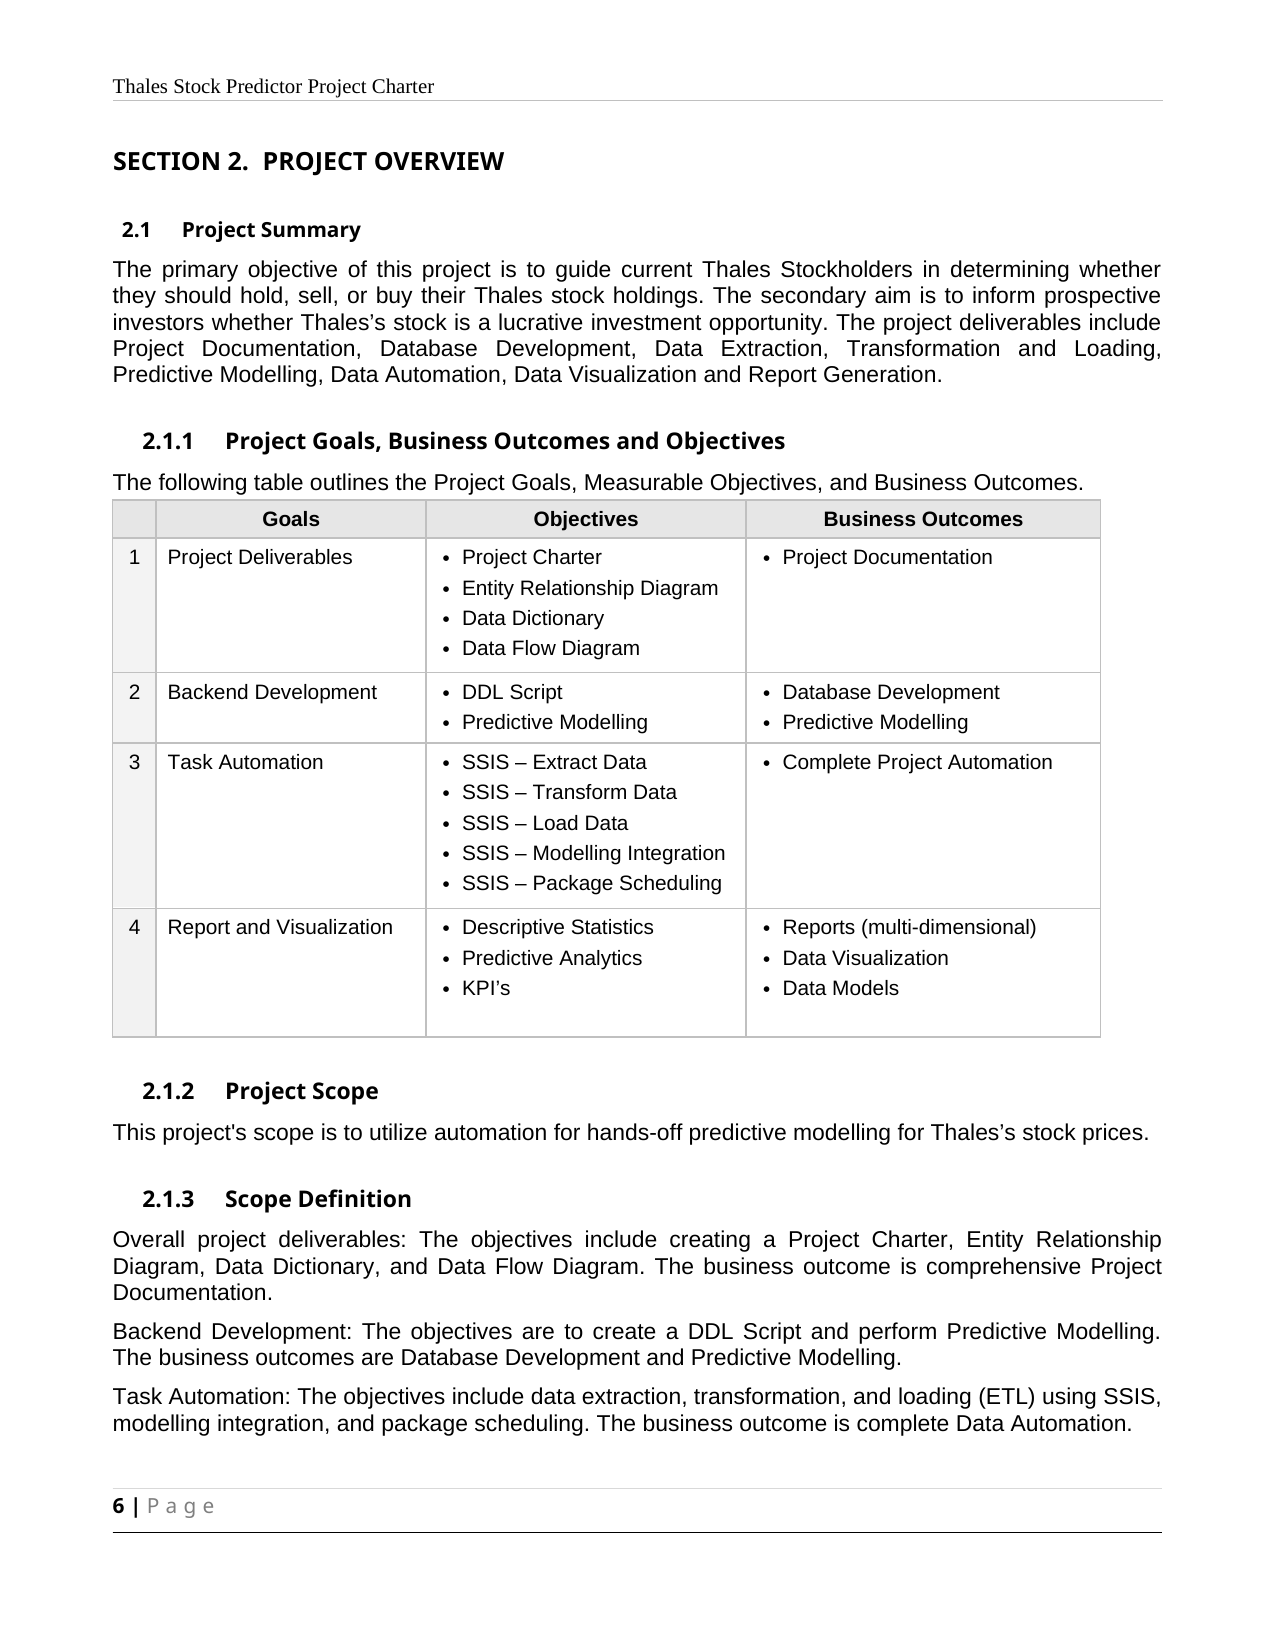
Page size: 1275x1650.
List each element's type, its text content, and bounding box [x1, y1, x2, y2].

subtitle Scope Definition [142, 1183, 1162, 1214]
table_header [113, 501, 155, 537]
subtitle Project Summary [122, 215, 1162, 243]
table_header Business Outcomes [747, 501, 1100, 537]
table_header Goals [157, 501, 425, 537]
text Task Automation: The objectives include data extraction, transformation, and loading (ETL) using SSIS, modelling integration, and package scheduling. The business outcome is complete Data Automation. [112, 1383, 1162, 1436]
table_cell Task Automation [157, 744, 425, 907]
table_cell Project Documentation [747, 539, 1100, 672]
table_cell Report and Visualization [157, 909, 425, 1036]
table_cell Complete Project Automation [747, 744, 1100, 907]
text This project's scope is to utilize automation for hands-off predictive modelling for Thales’s stock prices. [112, 1119, 1162, 1145]
text Backend Development: The objectives are to create a DDL Script and perform Predictive Modelling. The business outcomes are Database Development and Predictive Modelling. [112, 1318, 1162, 1371]
table_cell 2 [113, 673, 155, 742]
text Overall project deliverables: The objectives include creating a Project Charter, Entity Relationship Diagram, Data Dictionary, and Data Flow Diagram. The business outcome is comprehensive Project Documentation. [112, 1226, 1162, 1306]
subtitle Project Scope [142, 1075, 1162, 1106]
table_cell 3 [113, 744, 155, 907]
table_cell Database Development Predictive Modelling [747, 673, 1100, 742]
text The primary objective of this project is to guide current Thales Stockholders in determining whether they should hold, sell, or buy their Thales stock holdings. The secondary aim is to inform prospective investors whether Thales’s stock is a lucrative investment opportunity. The project deliverables include Project Documentation, Database Development, Data Extraction, Transformation and Loading, Predictive Modelling, Data Automation, Data Visualization and Report Generation. [112, 256, 1162, 387]
table_cell Project Charter Entity Relationship Diagram Data Dictionary Data Flow Diagram [427, 539, 745, 672]
subtitle Project Goals, Business Outcomes and Objectives [142, 425, 1162, 456]
subtitle Project Overview [113, 143, 1162, 177]
table_cell Project Deliverables [157, 539, 425, 672]
text The following table outlines the Project Goals, Measurable Objectives, and Business Outcomes. [112, 469, 1162, 495]
table_cell 4 [113, 909, 155, 1036]
table_cell Descriptive Statistics Predictive Analytics KPI’s [427, 909, 745, 1036]
table_cell SSIS – Extract Data SSIS – Transform Data SSIS – Load Data SSIS – Modelling Integration SSIS – Package Scheduling [427, 744, 745, 907]
table_cell Reports (multi-dimensional) Data Visualization Data Models [747, 909, 1100, 1036]
table_cell Backend Development [157, 673, 425, 742]
table_header Objectives [427, 501, 745, 537]
table_cell DDL Script Predictive Modelling [427, 673, 745, 742]
table_cell 1 [113, 539, 155, 672]
